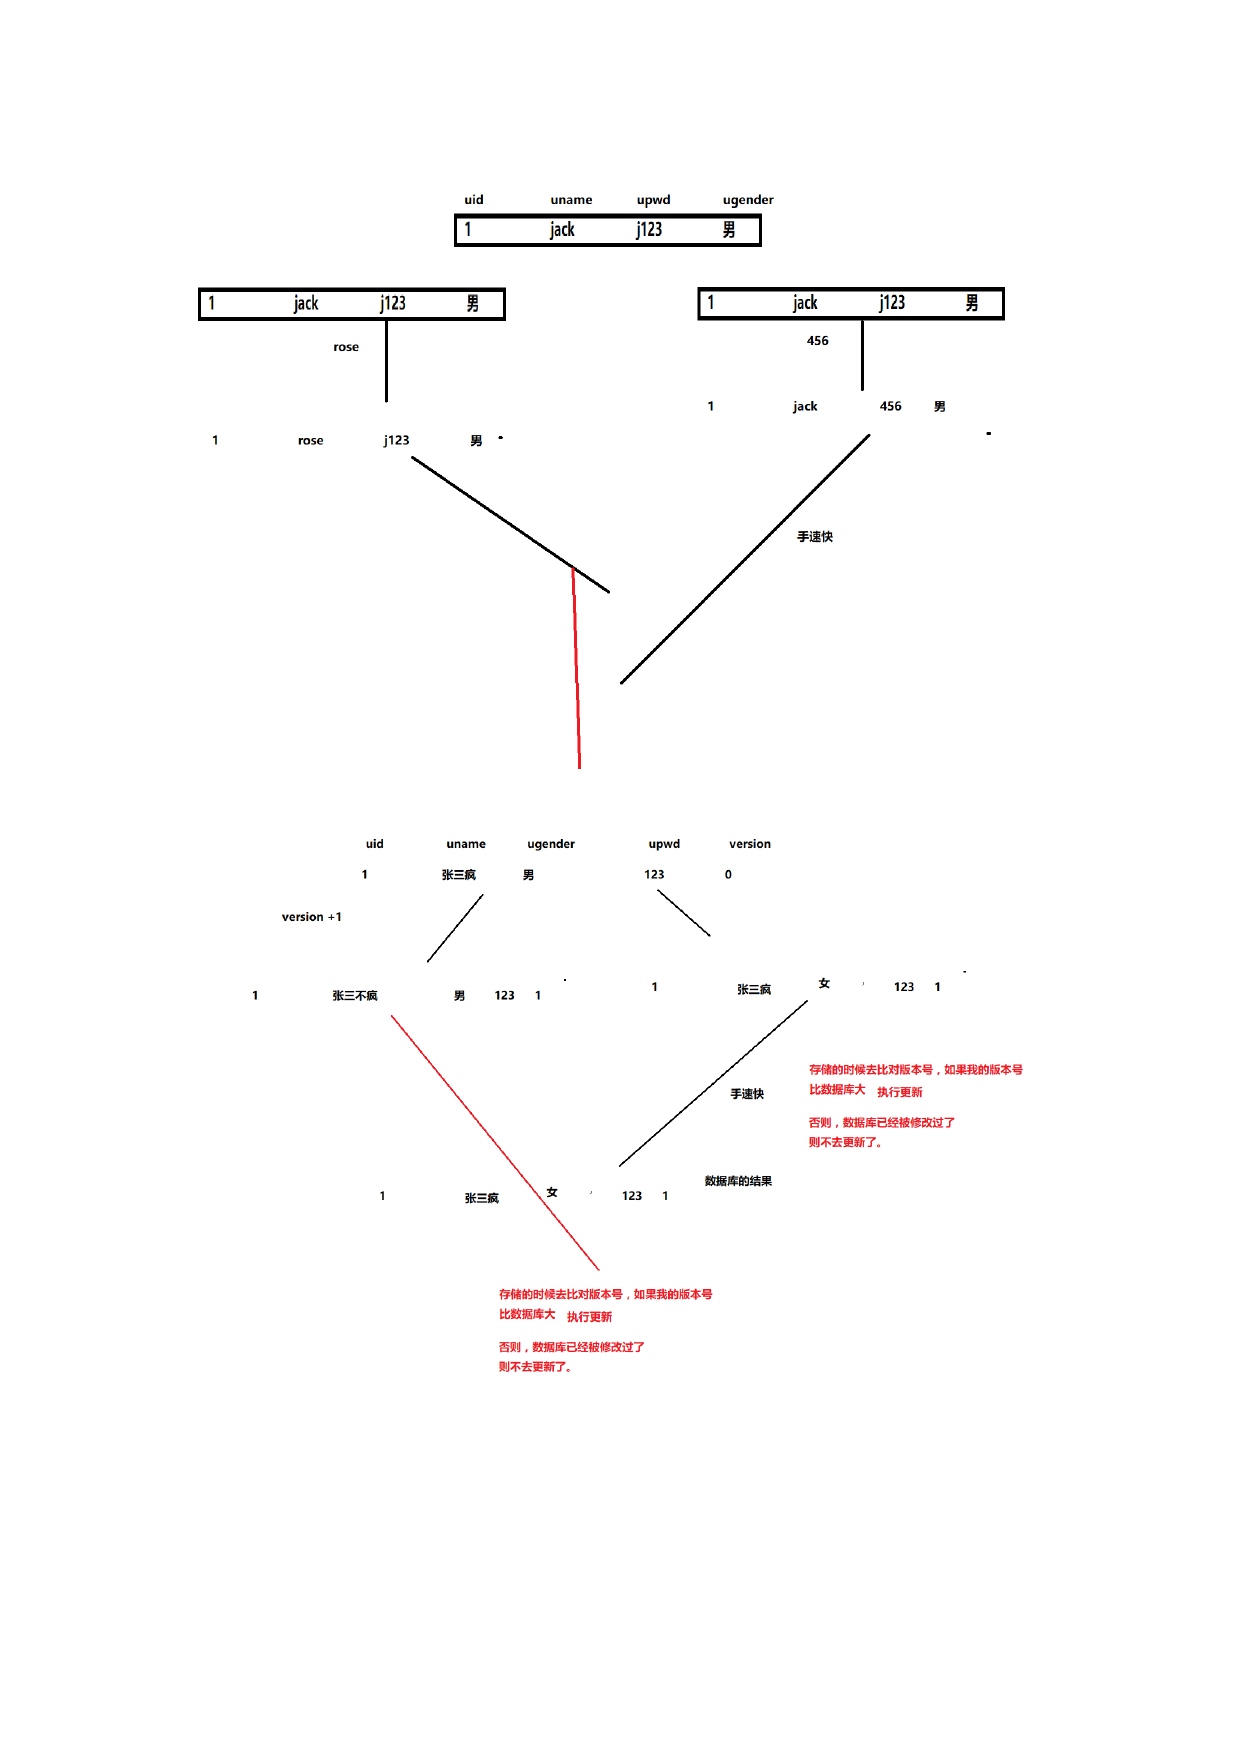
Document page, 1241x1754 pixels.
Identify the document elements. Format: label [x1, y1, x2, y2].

picture [187, 811, 1053, 1404]
picture [187, 161, 1052, 769]
